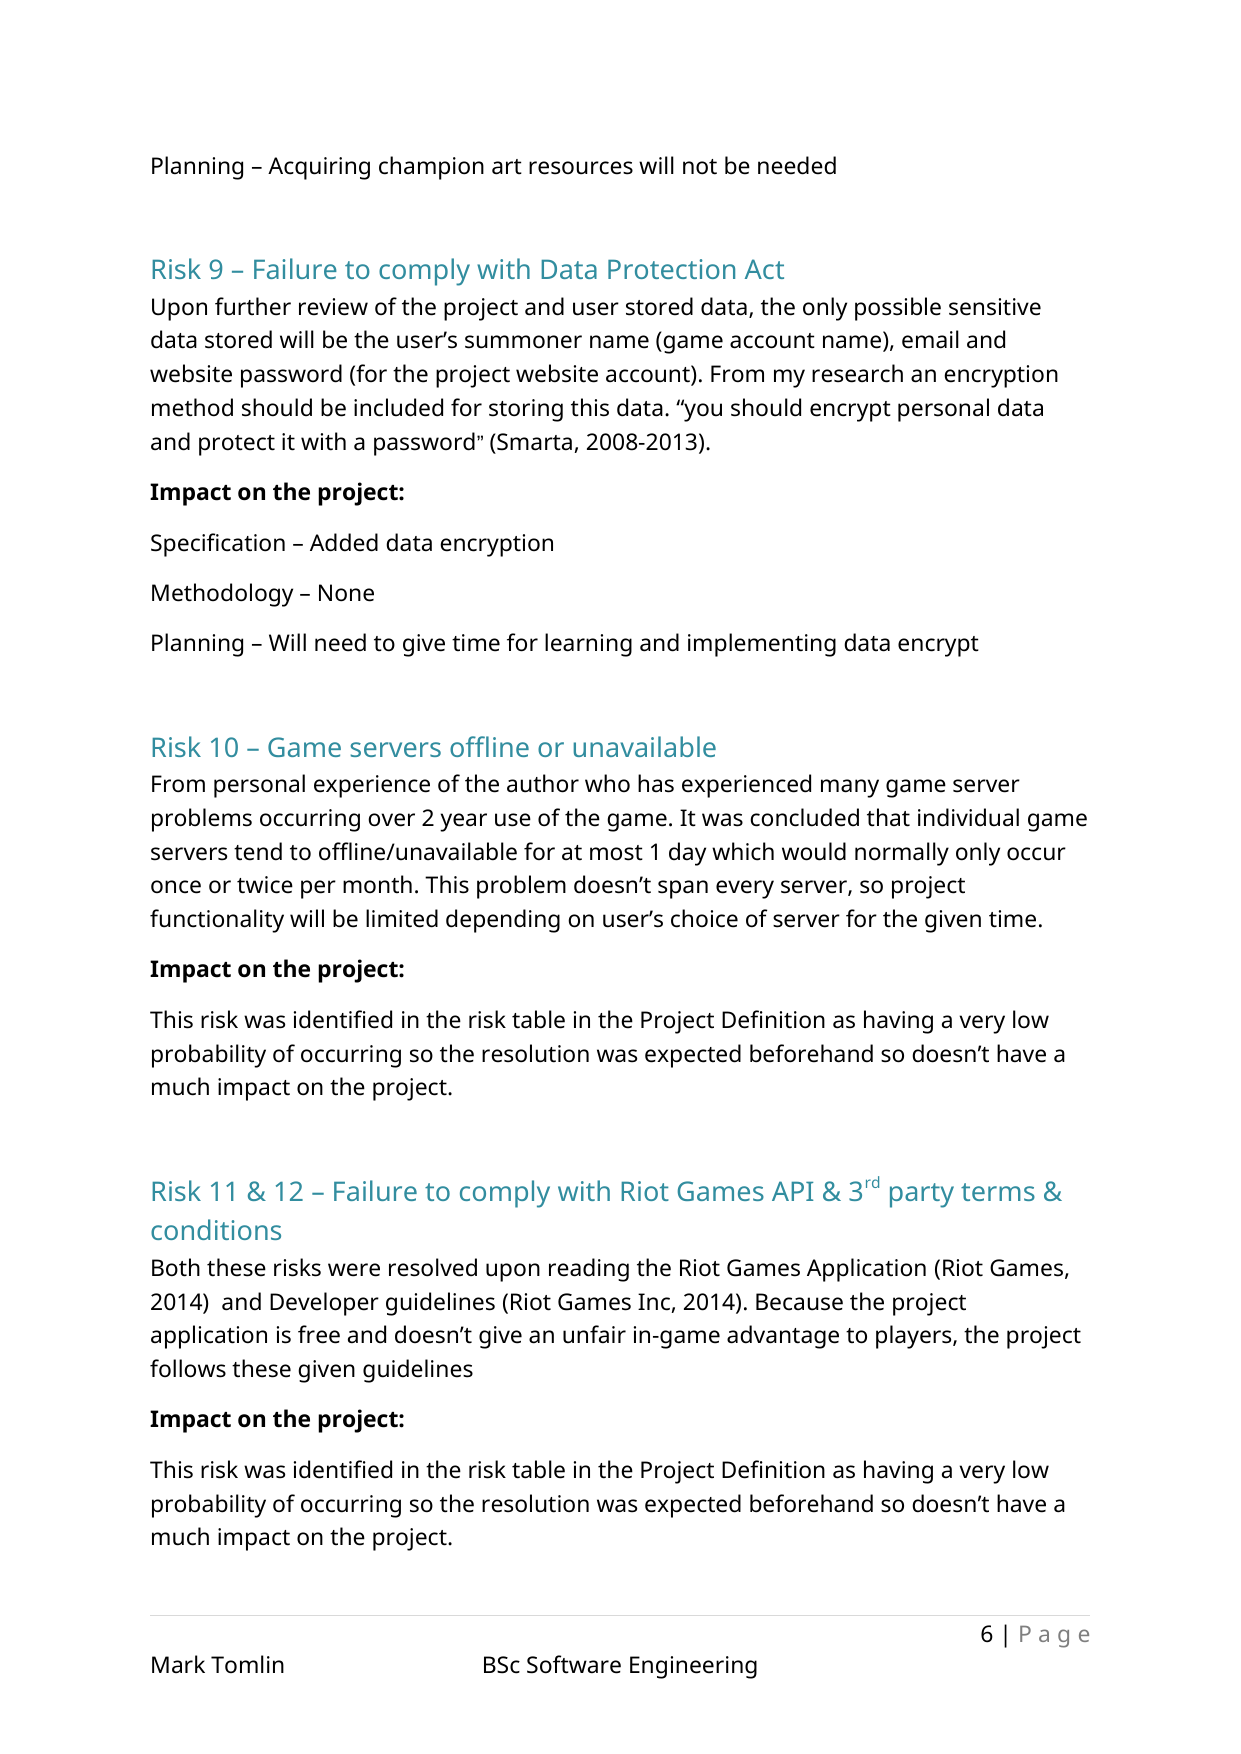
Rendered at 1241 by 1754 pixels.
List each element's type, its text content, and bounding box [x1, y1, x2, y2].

text Specification – Added data encryption [150, 526, 1090, 558]
text Impact on the project: [150, 476, 1090, 507]
text This risk was identified in the risk table in the Project Definition as having a very low probability of occurring so the resolution was expected beforehand so doesn’t have a much impact on the project. [150, 1004, 1090, 1102]
subtitle Risk 10 – Game servers offline or unavailable [150, 728, 1090, 765]
subtitle Risk 11 & 12 – Failure to comply with Riot Games API & 3rd party terms & conditions [150, 1172, 1090, 1249]
text Impact on the project: [150, 953, 1090, 984]
subtitle Risk 9 – Failure to comply with Data Protection Act [150, 251, 1090, 288]
text Upon further review of the project and user stored data, the only possible sensitive data stored will be the user’s summoner name (game account name), email and website password (for the project website account). From my research an encryption method should be included for storing this data. “you should encrypt personal data and protect it with a password” . [150, 291, 1090, 457]
text Impact on the project: [150, 1403, 1090, 1434]
text From personal experience of the author who has experienced many game server problems occurring over 2 year use of the game. It was concluded that individual game servers tend to offline/unavailable for at most 1 day which would normally only occur once or twice per month. This problem doesn’t span every server, so project functionality will be limited depending on user’s choice of server for the given time. [150, 768, 1090, 934]
text Planning – Will need to give time for learning and implementing data encrypt [150, 627, 1090, 658]
text Methodology – None [150, 577, 1090, 608]
text Both these risks were resolved upon reading the Riot Games Application and Developer guidelines . Because the project application is free and doesn’t give an unfair in-game advantage to players, the project follows these given guidelines [150, 1252, 1090, 1384]
text Planning – Acquiring champion art resources will not be needed [150, 150, 1090, 181]
text This risk was identified in the risk table in the Project Definition as having a very low probability of occurring so the resolution was expected beforehand so doesn’t have a much impact on the project. [150, 1454, 1090, 1552]
